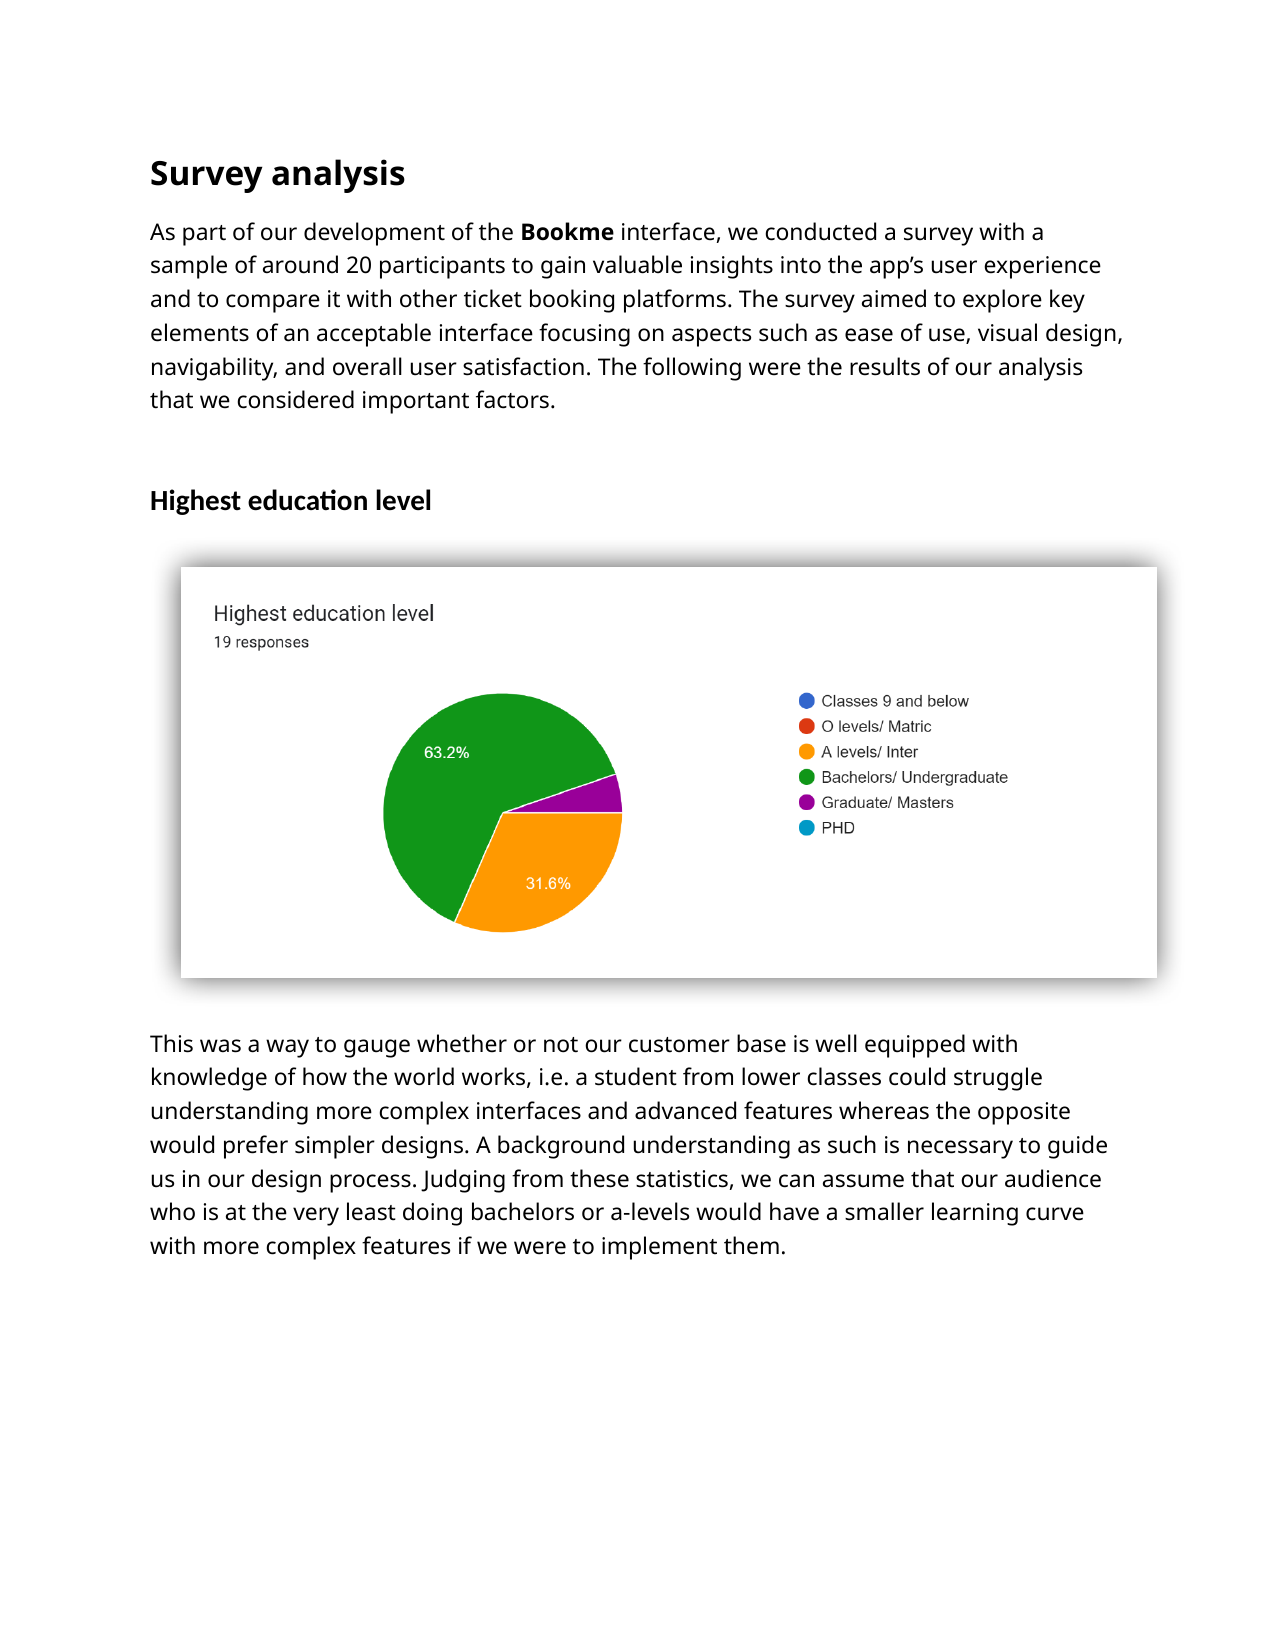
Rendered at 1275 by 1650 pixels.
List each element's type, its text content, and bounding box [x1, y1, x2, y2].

text This was a way to gauge whether or not our customer base is well equipped with knowledge of how the world works, i.e. a student from lower classes could struggle understanding more complex interfaces and advanced features whereas the opposite would prefer simpler designs. A background understanding as such is necessary to guide us in our design process. Judging from these statistics, we can assume that our audience who is at the very least doing bachelors or a-levels would have a smaller learning curve with more complex features if we were to implement them. [150, 1028, 1125, 1261]
picture [181, 567, 1157, 978]
text Survey analysis [150, 150, 1125, 195]
text As part of our development of the Bookme interface, we conducted a survey with a sample of around 20 participants to gain valuable insights into the app’s user experience and to compare it with other ticket booking platforms. The survey aimed to explore key elements of an acceptable interface focusing on aspects such as ease of use, visual design, navigability, and overall user satisfaction. The following were the results of our analysis that we considered important factors. [150, 216, 1125, 416]
text Highest education level [150, 482, 1125, 517]
